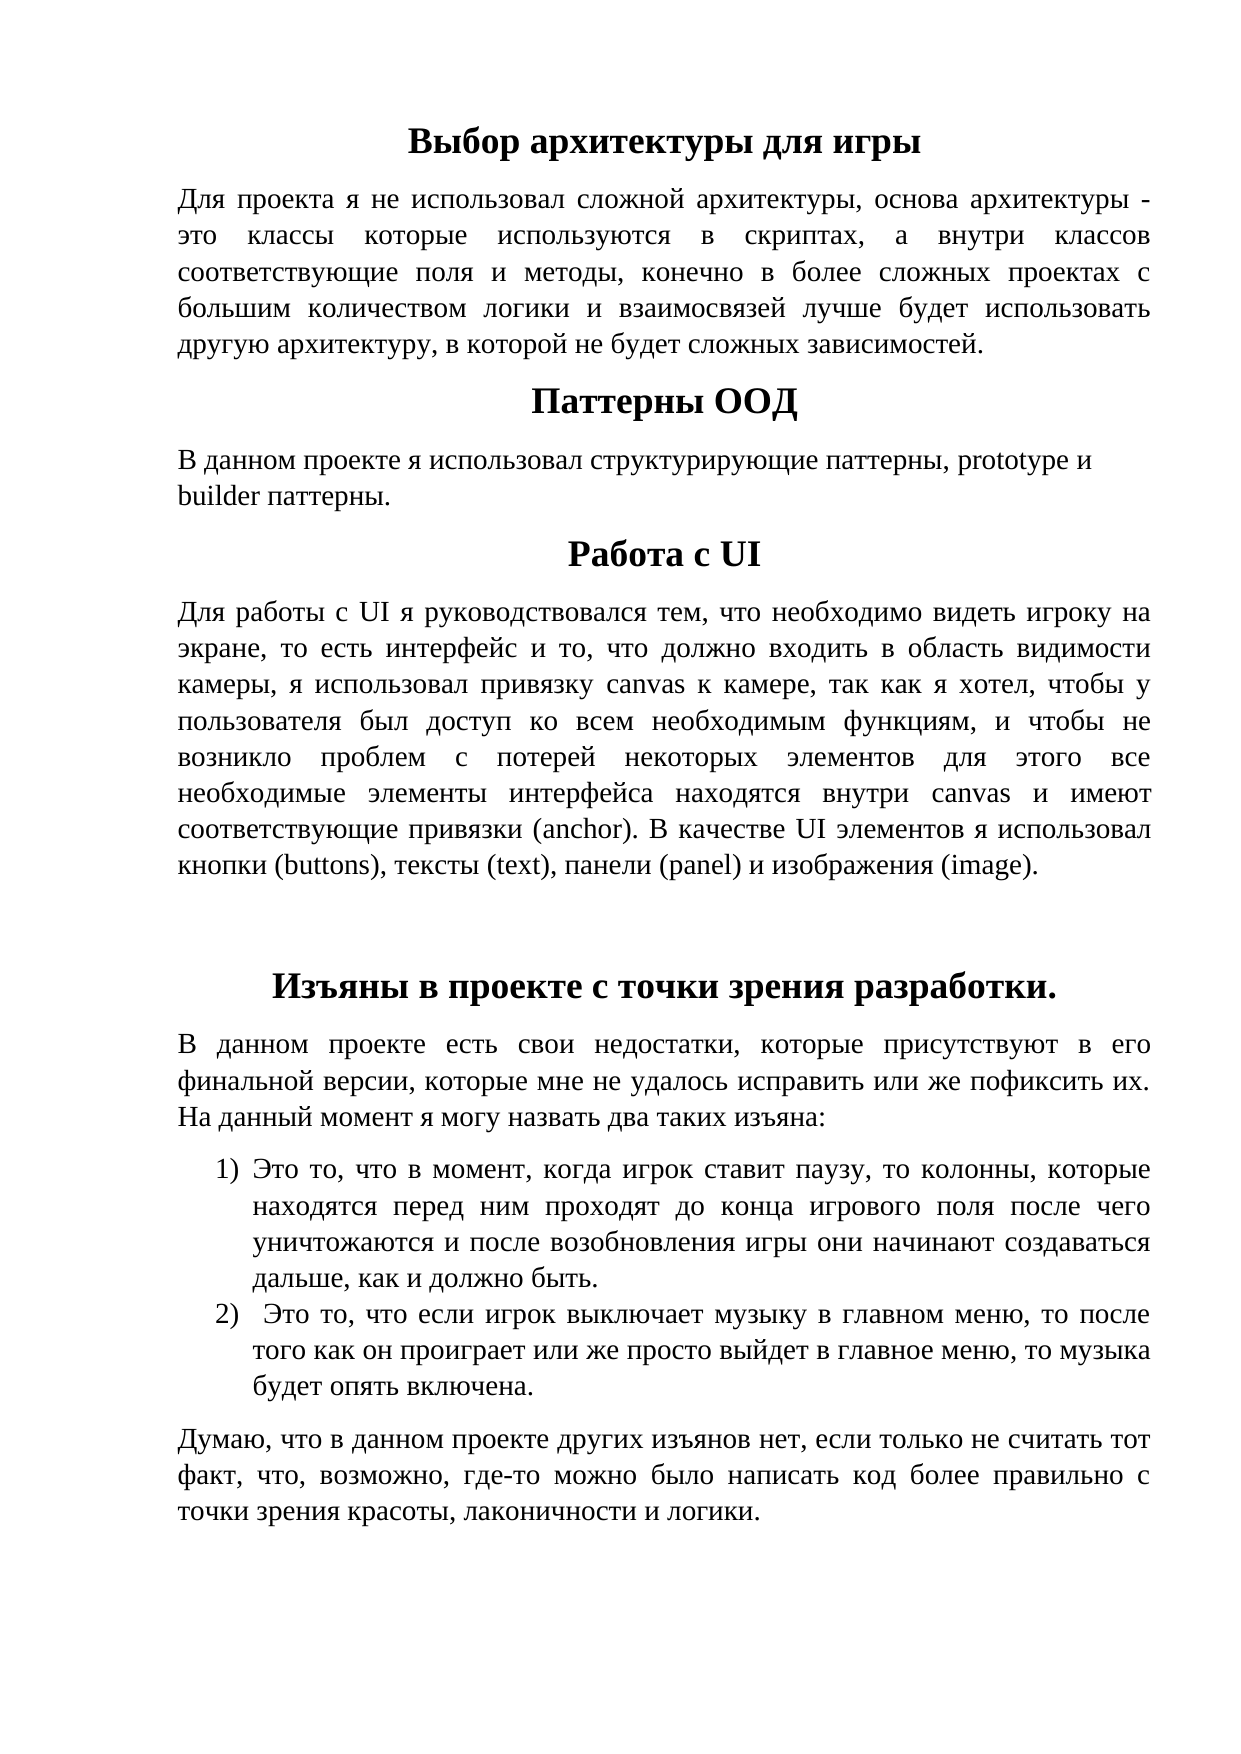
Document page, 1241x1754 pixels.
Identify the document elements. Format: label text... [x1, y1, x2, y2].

text В данном проекте есть свои недостатки, которые присутствуют в его финальной версии, которые мне не удалось исправить или же пофиксить их. На данный момент я могу назвать два таких изъяна: [177, 1026, 1152, 1132]
text Думаю, что в данном проекте других изъянов нет, если только не считать тот факт, что, возможно, где-то можно было написать код более правильно с точки зрения красоты, лаконичности и логики. [177, 1421, 1152, 1527]
list Это то, что в момент, когда игрок ставит паузу, то колонны, которые находятся перед ним проходят до конца игрового поля после чего уничтожаются и после возобновления игры они начинают создаваться дальше, как и должно быть. [215, 1152, 1152, 1293]
text Выбор архитектуры для игры [177, 118, 1152, 161]
text Для работы с UI я руководствовался тем, что необходимо видеть игроку на экране, то есть интерфейс и то, что должно входить в область видимости камеры, я использовал привязку canvas к камере, так как я хотел, чтобы у пользователя был доступ ко всем необходимым функциям, и чтобы не возникло проблем с потерей некоторых элементов для этого все необходимые элементы интерфейса находятся внутри canvas и имеют соответствующие привязки (anchor). В качестве UI элементов я использовал кнопки (buttons), тексты (text), панели (panel) и изображения (image). [177, 594, 1152, 881]
text Изъяны в проекте с точки зрения разработки. [177, 963, 1152, 1006]
text Для проекта я не использовал сложной архитектуры, основа архитектуры - это классы которые используются в скриптах, а внутри классов соответствующие поля и методы, конечно в более сложных проектах с большим количеством логики и взаимосвязей лучше будет использовать другую архитектуру, в которой не будет сложных зависимостей. [177, 181, 1152, 359]
text Работа с UI [177, 531, 1152, 574]
list Это то, что если игрок выключает музыку в главном меню, то после того как он проиграет или же просто выйдет в главное меню, то музыка будет опять включена. [215, 1296, 1152, 1402]
text В данном проекте я использовал структурирующие паттерны, prototype и builder паттерны. [177, 442, 1152, 512]
text Паттерны ООД [177, 379, 1152, 422]
